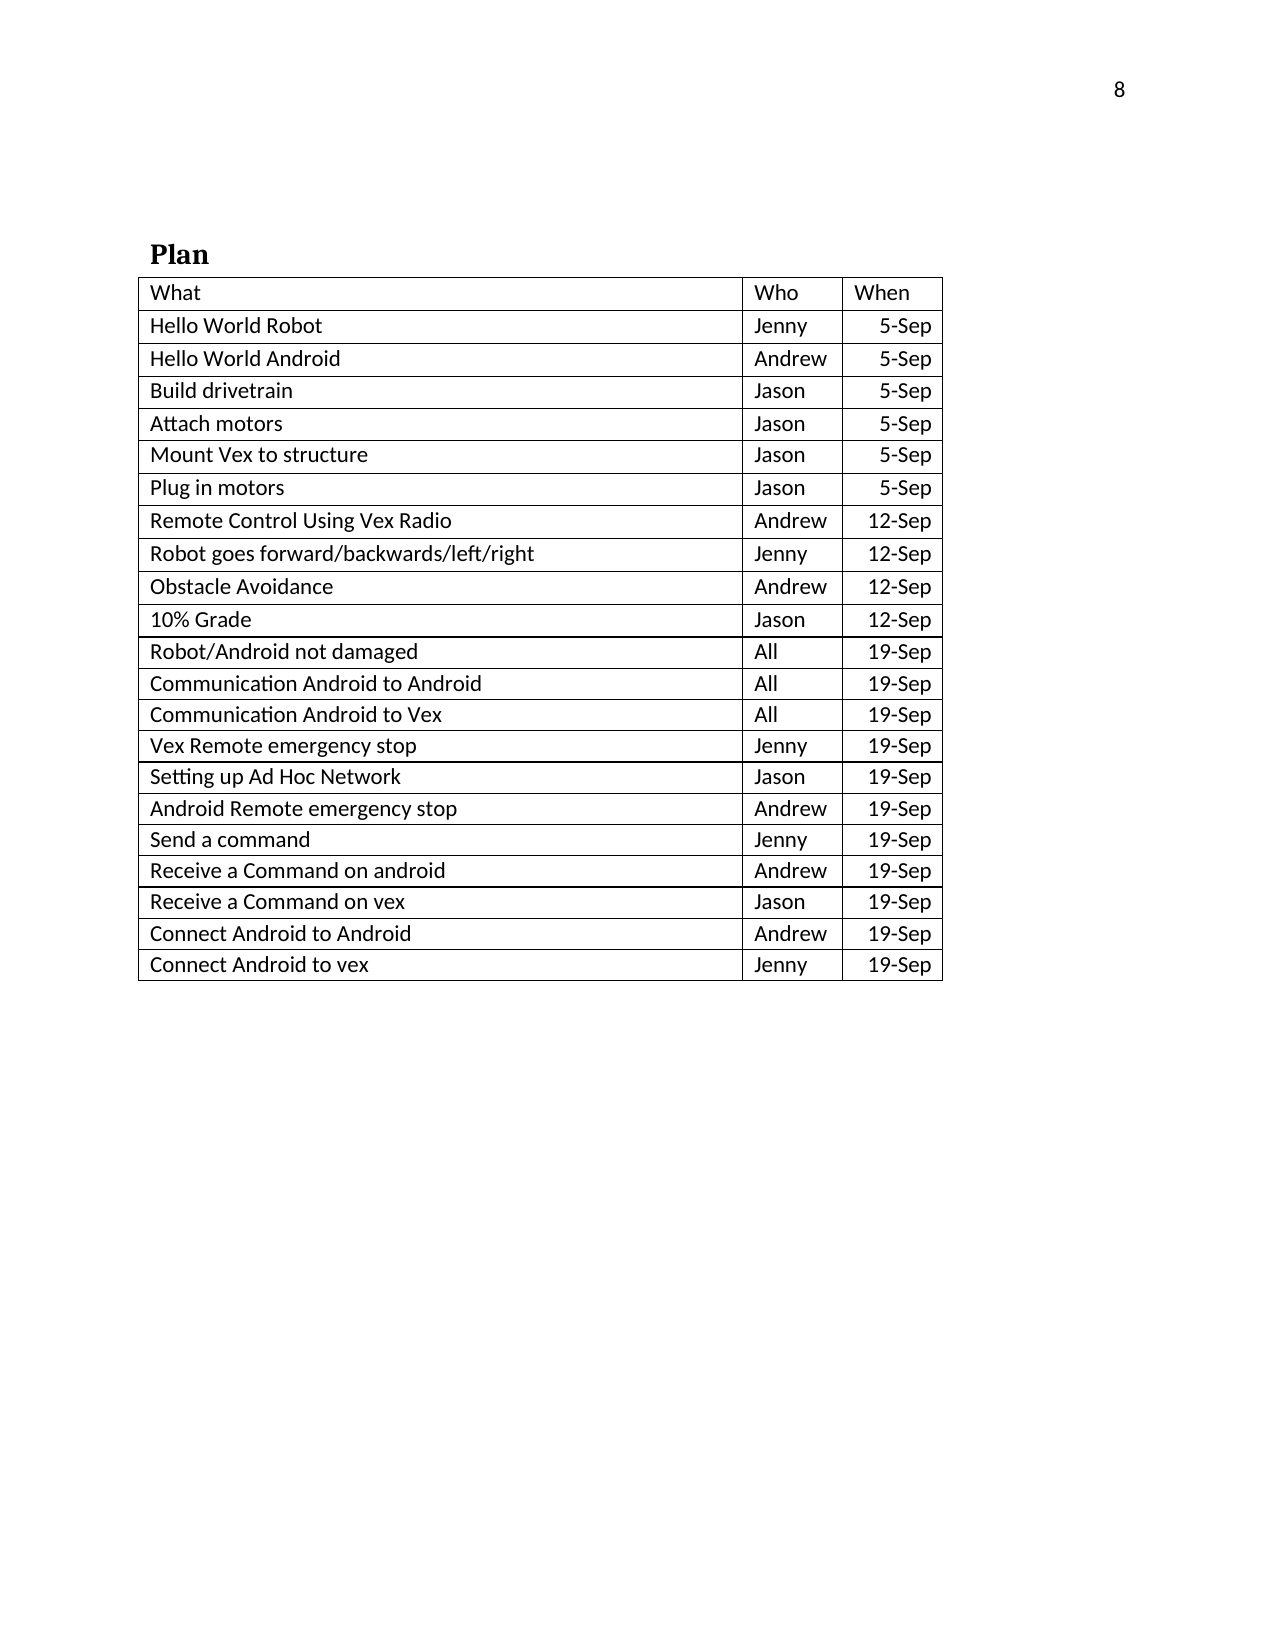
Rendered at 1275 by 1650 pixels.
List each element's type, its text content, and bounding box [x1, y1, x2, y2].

table_cell 19-Sep [843, 856, 942, 886]
table_cell 12-Sep [843, 572, 942, 604]
table_cell Jenny [743, 311, 842, 343]
table_cell Mount Vex to structure [139, 441, 742, 472]
table_cell Andrew [743, 919, 842, 949]
table_cell Remote Control Using Vex Radio [139, 506, 742, 538]
table_cell 5-Sep [843, 474, 942, 505]
table_cell 19-Sep [843, 700, 942, 730]
table_cell Android Remote emergency stop [139, 794, 742, 824]
table_cell Jenny [743, 950, 842, 980]
table_cell Robot goes forward/backwards/left/right [139, 539, 742, 571]
table_cell Vex Remote emergency stop [139, 731, 742, 761]
table_cell Jason [743, 888, 842, 918]
table_cell 5-Sep [843, 409, 942, 439]
table_cell Andrew [743, 856, 842, 886]
table_cell Connect Android to vex [139, 950, 742, 980]
table_cell 19-Sep [843, 794, 942, 824]
table_cell Jason [743, 377, 842, 408]
table_cell 19-Sep [843, 919, 942, 949]
table_cell Communication Android to Vex [139, 700, 742, 730]
table_cell Receive a Command on vex [139, 888, 742, 918]
table_cell Hello World Robot [139, 311, 742, 343]
table_cell Jenny [743, 731, 842, 761]
table_cell Send a command [139, 825, 742, 855]
table_cell 5-Sep [843, 441, 942, 472]
table_cell Jason [743, 474, 842, 505]
subtitle Plan [150, 238, 1125, 272]
table_cell Jason [743, 441, 842, 472]
table_cell Plug in motors [139, 474, 742, 505]
table_cell 10% Grade [139, 605, 742, 636]
table_cell 19-Sep [843, 763, 942, 793]
table_cell Build drivetrain [139, 377, 742, 408]
table_cell Communication Android to Android [139, 669, 742, 699]
table_cell Receive a Command on android [139, 856, 742, 886]
table_cell 12-Sep [843, 539, 942, 571]
table_cell Andrew [743, 572, 842, 604]
table_cell Jason [743, 763, 842, 793]
table_cell Jason [743, 605, 842, 636]
table_cell Connect Android to Android [139, 919, 742, 949]
table_cell 19-Sep [843, 888, 942, 918]
table_cell Setting up Ad Hoc Network [139, 763, 742, 793]
table_cell All [743, 638, 842, 668]
table_cell Attach motors [139, 409, 742, 439]
table_cell Obstacle Avoidance [139, 572, 742, 604]
table_cell Jason [743, 409, 842, 439]
table_cell Robot/Android not damaged [139, 638, 742, 668]
table_cell 5-Sep [843, 344, 942, 376]
table_cell 5-Sep [843, 377, 942, 408]
table_cell Andrew [743, 344, 842, 376]
table_cell 19-Sep [843, 731, 942, 761]
table_cell Jenny [743, 825, 842, 855]
table_cell All [743, 669, 842, 699]
table_cell All [743, 700, 842, 730]
table_header What [139, 278, 742, 310]
table_cell 12-Sep [843, 506, 942, 538]
table_header When [843, 278, 942, 310]
table_cell 19-Sep [843, 669, 942, 699]
table_cell 5-Sep [843, 311, 942, 343]
table_cell Hello World Android [139, 344, 742, 376]
table_cell 12-Sep [843, 605, 942, 636]
table_cell Andrew [743, 794, 842, 824]
table_header Who [743, 278, 842, 310]
table_cell 19-Sep [843, 950, 942, 980]
table_cell Andrew [743, 506, 842, 538]
table_cell 19-Sep [843, 638, 942, 668]
table_cell Jenny [743, 539, 842, 571]
table_cell 19-Sep [843, 825, 942, 855]
